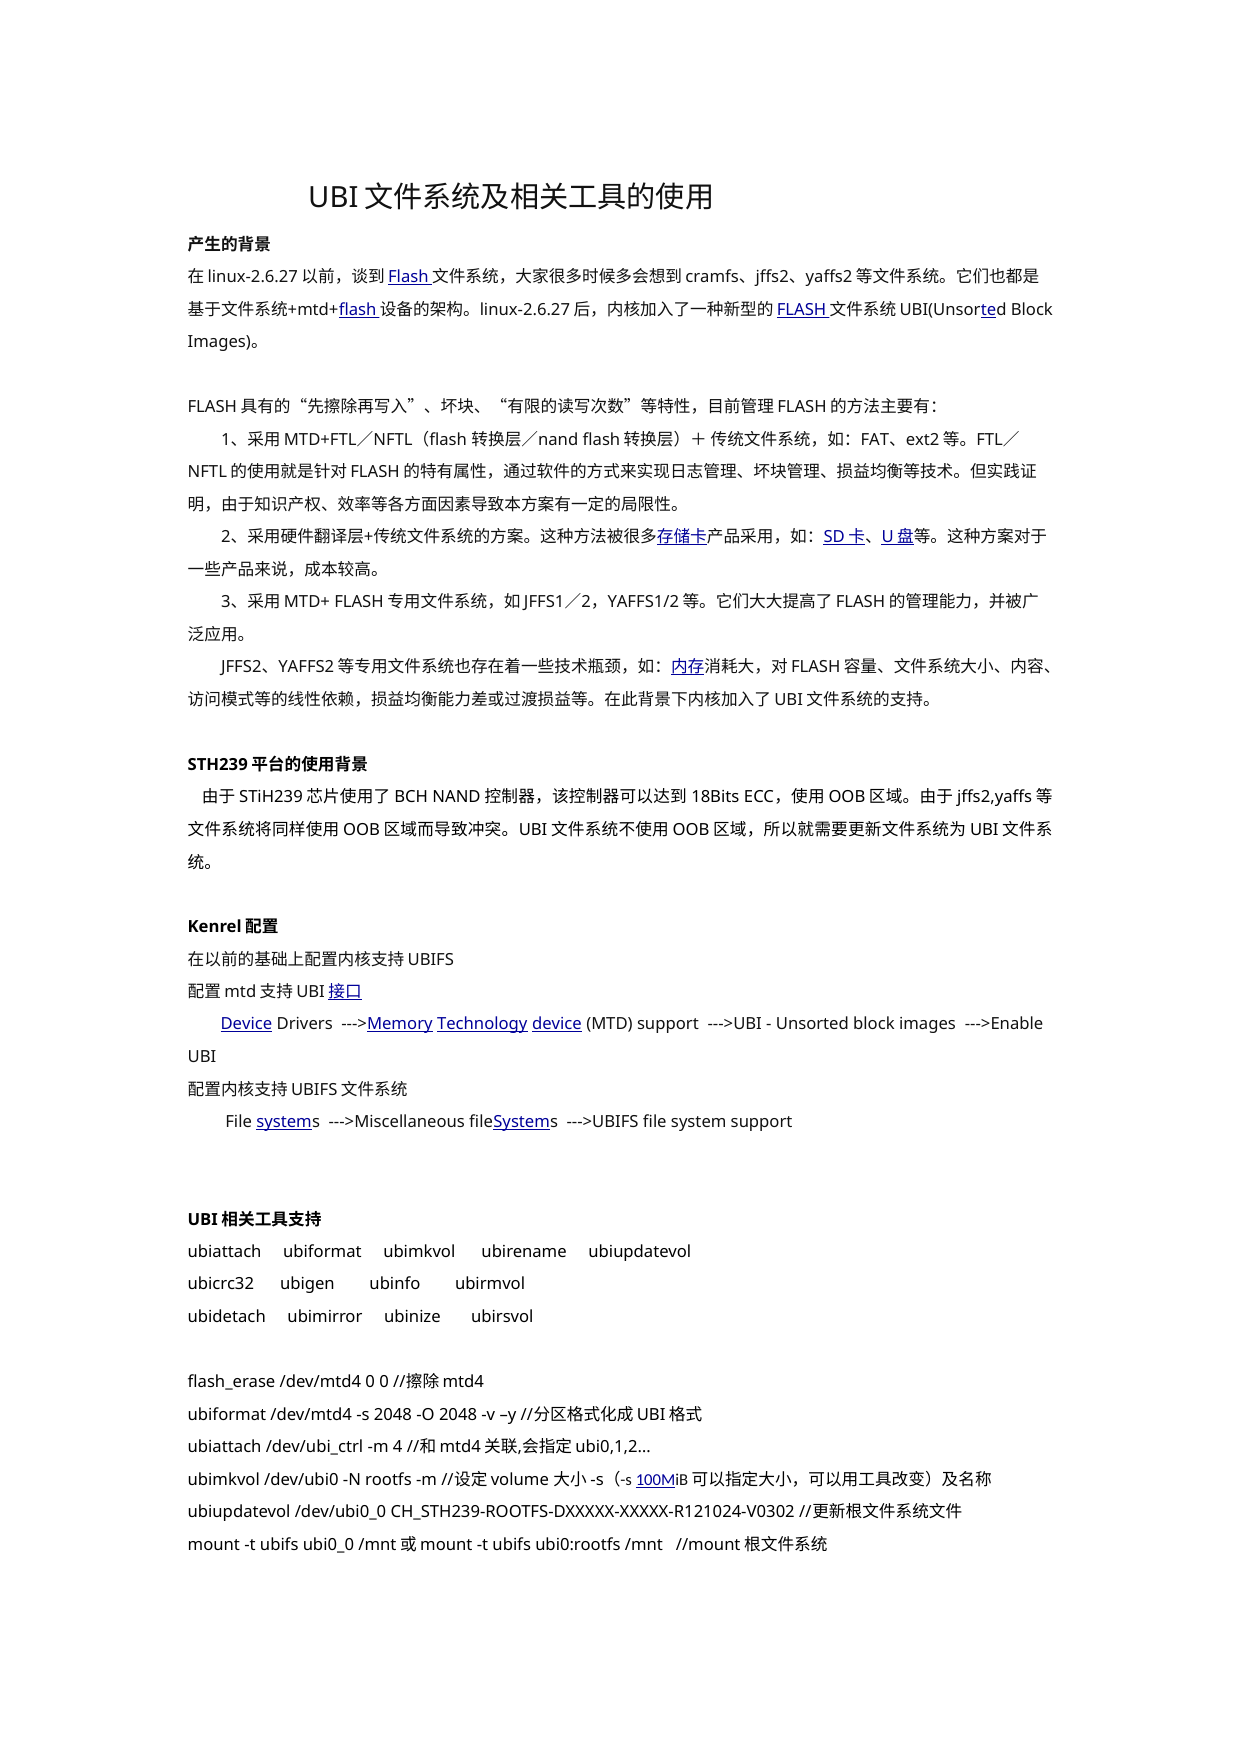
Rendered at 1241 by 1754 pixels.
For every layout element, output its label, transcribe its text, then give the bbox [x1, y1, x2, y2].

text flash_erase /dev/mtd4 0 0 //擦除mtd4 [187, 1364, 1053, 1397]
text ubiattach ubiformat ubimkvol ubirename ubiupdatevol [187, 1234, 1053, 1267]
text UBI文件系统及相关工具的使用 [187, 162, 1053, 227]
text ubimkvol /dev/ubi0 -N rootfs -m //设定volume 大小 -s（-s 100MiB可以指定大小，可以用工具改变）及名称 [187, 1462, 1053, 1494]
text FLASH具有的“先擦除再写入”、坏块、“有限的读写次数”等特性，目前管理FLASH的方法主要有： [187, 389, 1053, 422]
text STH239平台的使用背景 [187, 747, 1053, 779]
text 由于STiH239芯片使用了BCH NAND控制器，该控制器可以达到18Bits ECC，使用OOB区域。由于jffs2,yaffs等文件系统将同样使用OOB区域而导致冲突。UBI文件系统不使用OOB区域，所以就需要更新文件系统为UBI文件系统。 [187, 779, 1053, 877]
text ubidetach ubimirror ubinize ubirsvol [187, 1299, 1053, 1332]
text 2、采用硬件翻译层+传统文件系统的方案。这种方法被很多存储卡产品采用，如：SD卡、U盘等。这种方案对于一些产品来说，成本较高。 [187, 519, 1053, 584]
text 产生的背景 [187, 227, 1053, 259]
text ubiattach /dev/ubi_ctrl -m 4 //和mtd4关联,会指定ubi0,1,2… [187, 1429, 1053, 1462]
text mount -t ubifs ubi0_0 /mnt或mount -t ubifs ubi0:rootfs /mnt //mount根文件系统 [187, 1527, 1053, 1559]
text 配置mtd支持UBI接口 [187, 974, 1053, 1007]
text ubiupdatevol /dev/ubi0_0 CH_STH239-ROOTFS-DXXXXX-XXXXX-R121024-V0302 //更新根文件系统文件 [187, 1494, 1053, 1527]
text 在linux-2.6.27以前，谈到Flash文件系统，大家很多时候多会想到cramfs、jffs2、yaffs2等文件系统。它们也都是基于文件系统+mtd+flash设备的架构。linux-2.6.27后，内核加入了一种新型的FLASH文件系统UBI(Unsorted Block Images)。 [187, 259, 1053, 357]
text 在以前的基础上配置内核支持UBIFS [187, 942, 1053, 974]
text ubiformat /dev/mtd4 -s 2048 -O 2048 -v –y //分区格式化成UBI格式 [187, 1397, 1053, 1429]
text UBI相关工具支持 [187, 1202, 1053, 1234]
text Device Drivers --->Memory Technology device (MTD) support --->UBI - Unsorted block images --->Enable UBI 配置内核支持UBIFS文件系统 [187, 1007, 1053, 1104]
text 3、采用MTD+ FLASH专用文件系统，如JFFS1／2，YAFFS1/2等。它们大大提高了FLASH的管理能力，并被广泛应用。 [187, 584, 1053, 649]
text ubicrc32 ubigen ubinfo ubirmvol [187, 1267, 1053, 1299]
text JFFS2、YAFFS2等专用文件系统也存在着一些技术瓶颈，如：内存消耗大，对FLASH容量、文件系统大小、内容、访问模式等的线性依赖，损益均衡能力差或过渡损益等。在此背景下内核加入了UBI文件系统的支持。 [187, 649, 1053, 714]
text File systems --->Miscellaneous fileSystems --->UBIFS file system support [187, 1104, 1053, 1202]
text Kenrel配置 [187, 909, 1053, 942]
text 1、采用MTD+FTL／NFTL（flash 转换层／nand flash转换层）＋ 传统文件系统，如：FAT、ext2等。FTL／NFTL的使用就是针对FLASH的特有属性，通过软件的方式来实现日志管理、坏块管理、损益均衡等技术。但实践证明，由于知识产权、效率等各方面因素导致本方案有一定的局限性。 [187, 422, 1053, 519]
